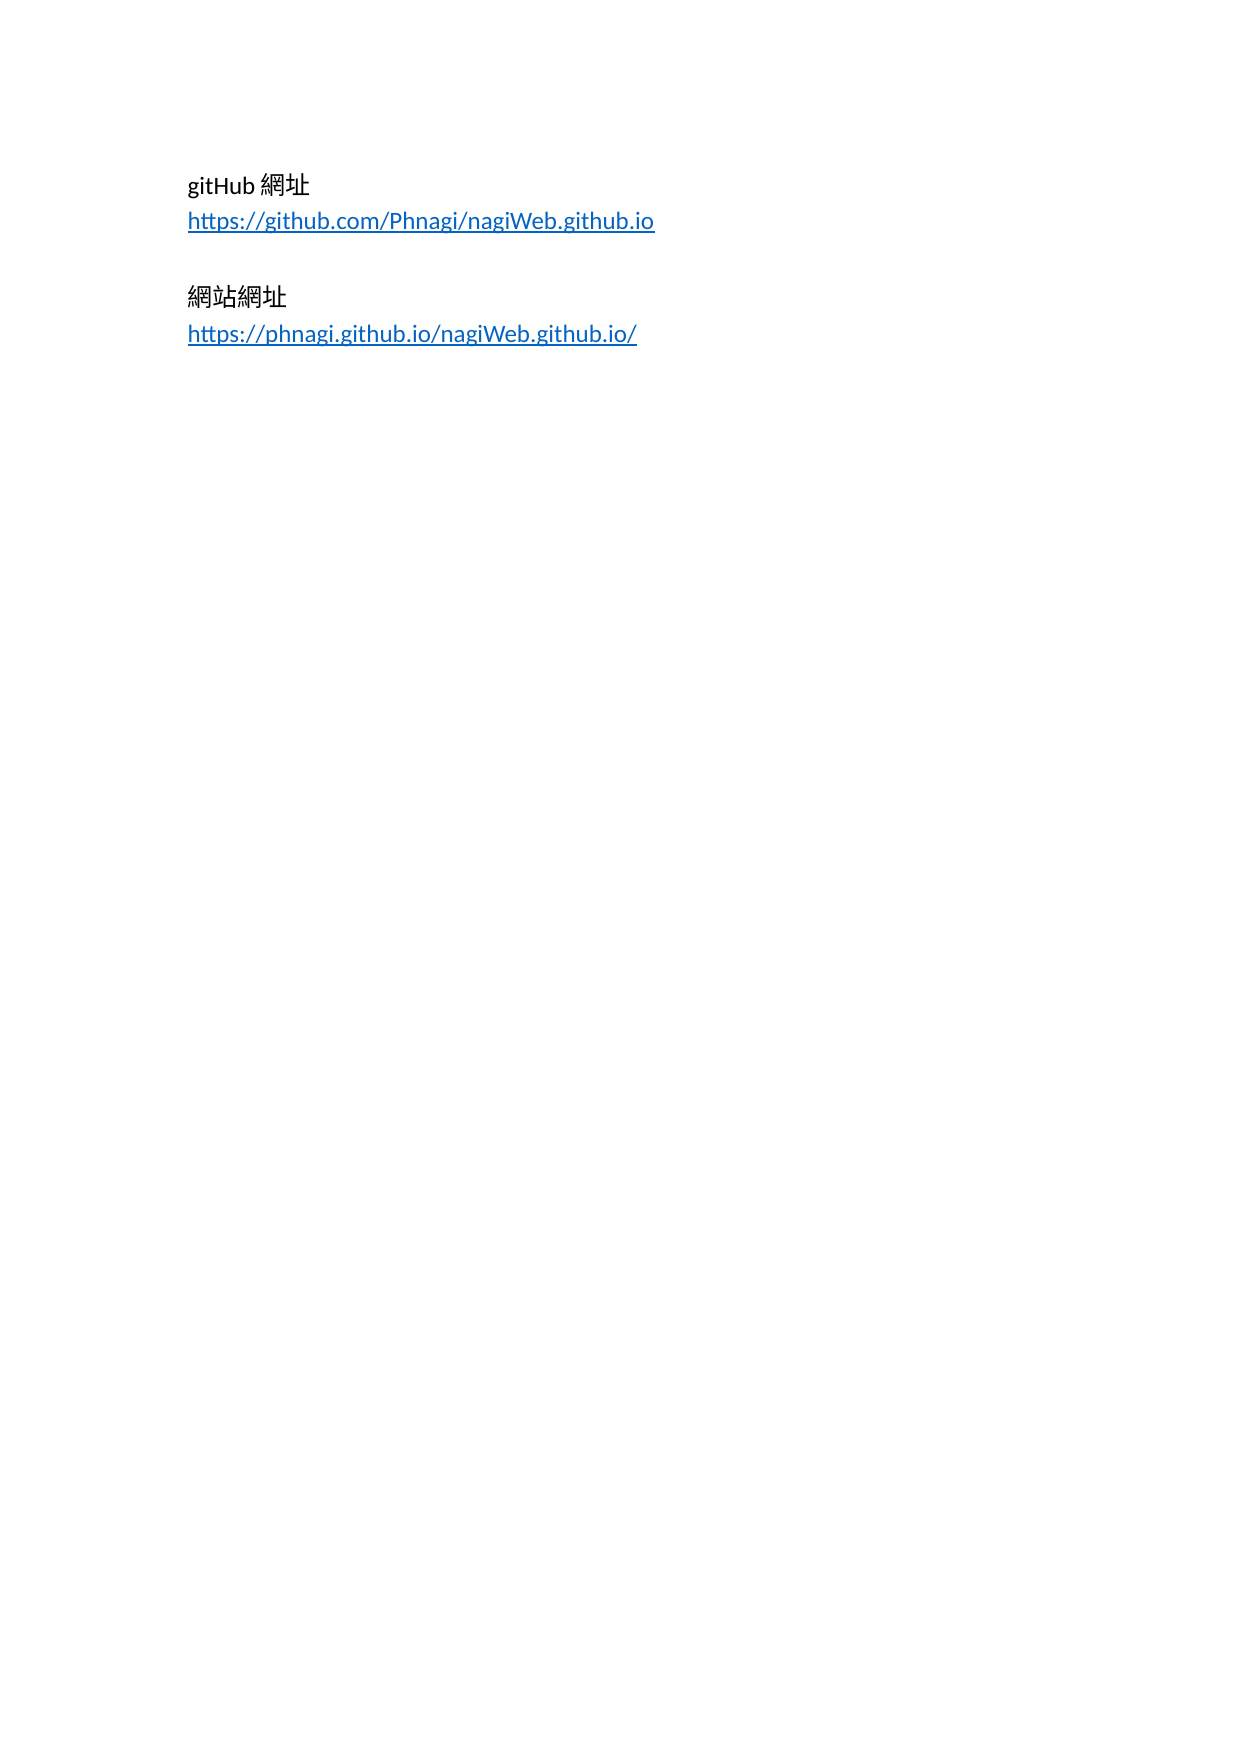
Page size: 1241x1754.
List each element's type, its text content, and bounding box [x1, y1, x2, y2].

text gitHub網址 [187, 164, 1053, 202]
text 網站網址 [187, 277, 1053, 314]
text https://github.com/Phnagi/nagiWeb.github.io [187, 202, 1053, 239]
text https://phnagi.github.io/nagiWeb.github.io/ [187, 314, 1053, 352]
